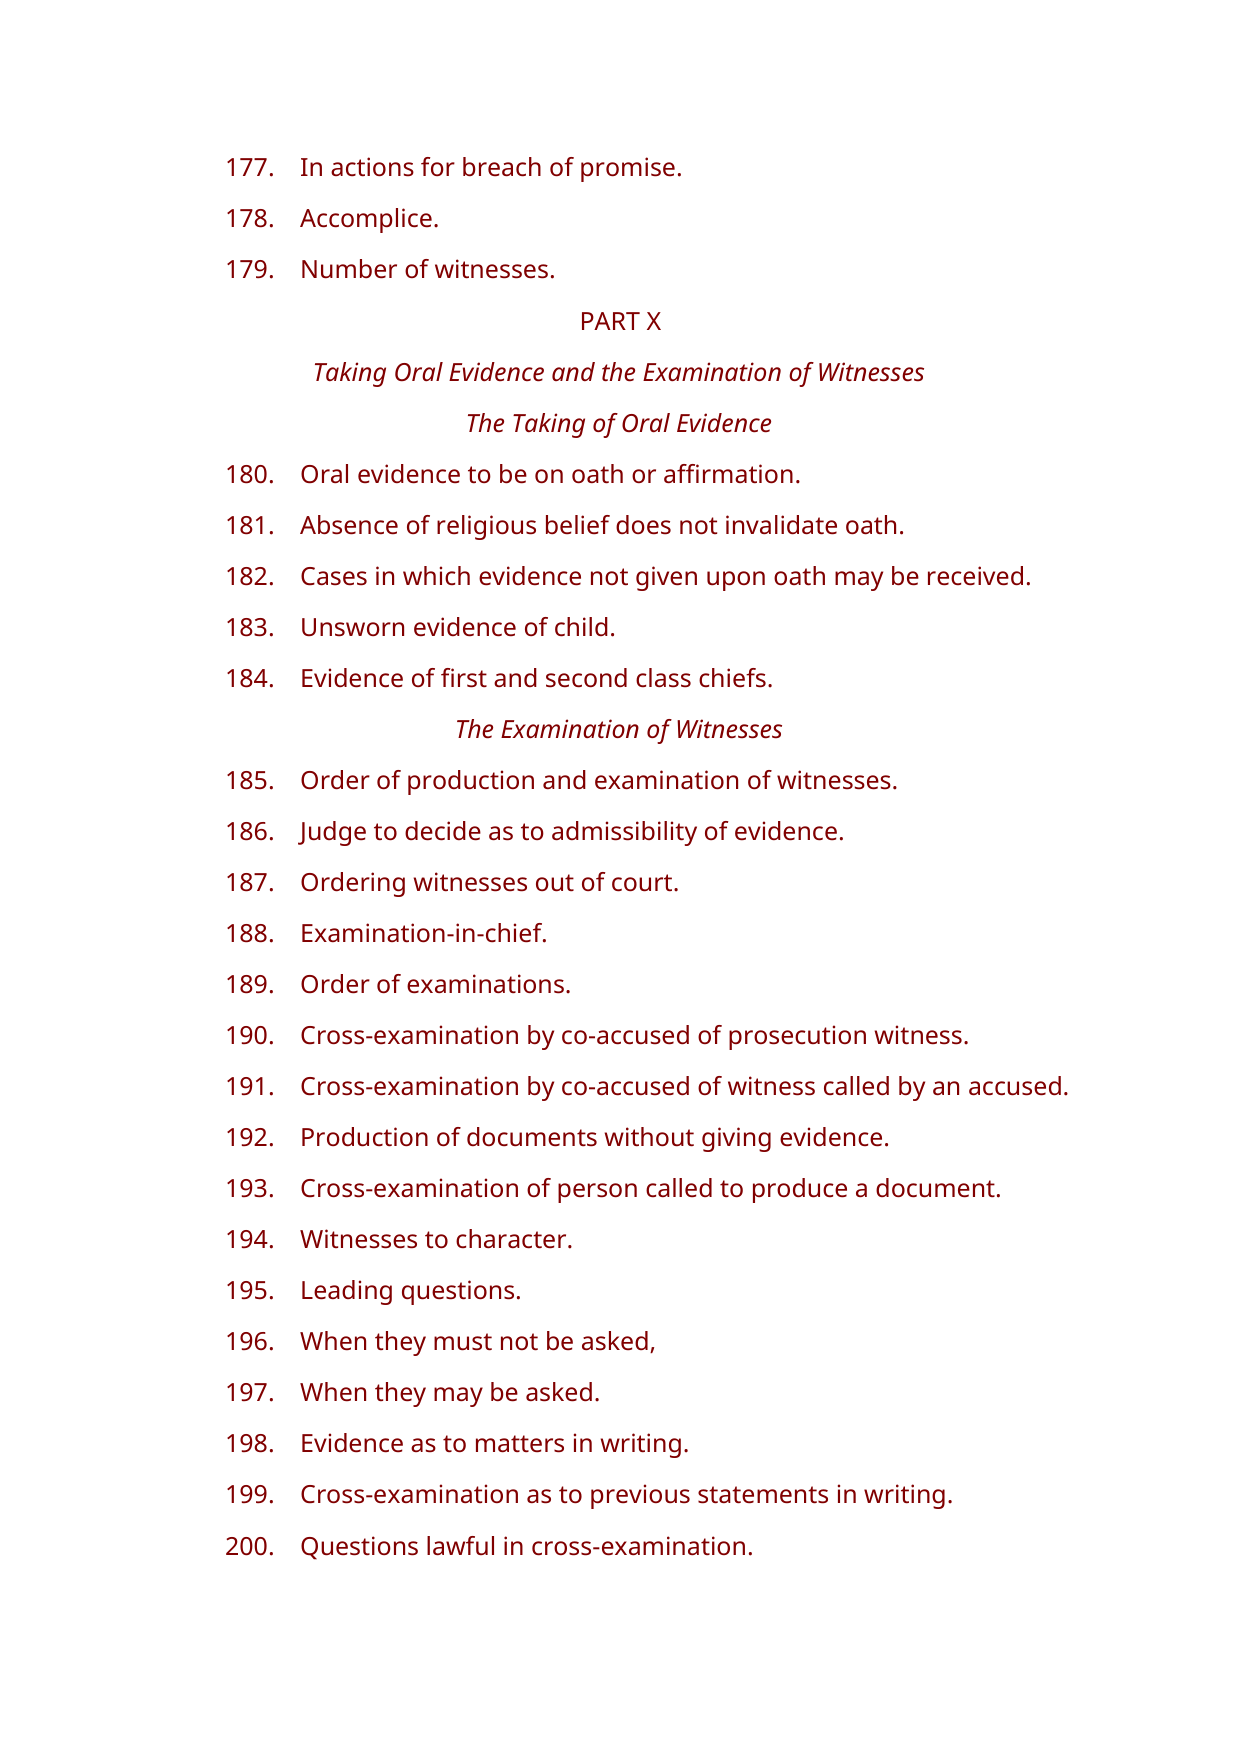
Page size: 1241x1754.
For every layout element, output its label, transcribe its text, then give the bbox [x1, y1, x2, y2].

text 183. Unsworn evidence of child. [225, 609, 1090, 643]
text 182. Cases in which evidence not given upon oath may be received. [225, 558, 1090, 592]
text 184. Evidence of first and second class chiefs. [225, 660, 1090, 694]
text 186. Judge to decide as to admissibility of evidence. [225, 813, 1090, 848]
text 189. Order of examinations. [225, 967, 1090, 1001]
text Taking Oral Evidence and the Examination of Witnesses [150, 354, 1090, 388]
text 199. Cross-examination as to previous statements in writing. [225, 1477, 1090, 1511]
text 190. Cross-examination by co-accused of prosecution witness. [225, 1018, 1090, 1052]
text 177. In actions for breach of promise. [225, 150, 1090, 184]
text 196. When they must not be asked, [225, 1324, 1090, 1358]
text The Taking of Oral Evidence [150, 405, 1090, 439]
text 191. Cross-examination by co-accused of witness called by an accused. [225, 1069, 1090, 1103]
text 181. Absence of religious belief does not invalidate oath. [225, 507, 1090, 541]
text 178. Accomplice. [225, 201, 1090, 235]
text 187. Ordering witnesses out of court. [225, 864, 1090, 899]
text 197. When they may be asked. [225, 1375, 1090, 1409]
text 185. Order of production and examination of witnesses. [225, 762, 1090, 797]
text PART X [150, 303, 1090, 337]
text 200. Questions lawful in cross-examination. [225, 1528, 1090, 1562]
text 195. Leading questions. [225, 1273, 1090, 1307]
text 194. Witnesses to character. [225, 1222, 1090, 1256]
text The Examination of Witnesses [150, 711, 1090, 746]
text 193. Cross-examination of person called to produce a document. [225, 1171, 1090, 1205]
text 180. Oral evidence to be on oath or affirmation. [225, 456, 1090, 490]
text 179. Number of witnesses. [225, 252, 1090, 286]
text 198. Evidence as to matters in writing. [225, 1426, 1090, 1460]
text 188. Examination-in-chief. [225, 916, 1090, 950]
text 192. Production of documents without giving evidence. [225, 1120, 1090, 1154]
